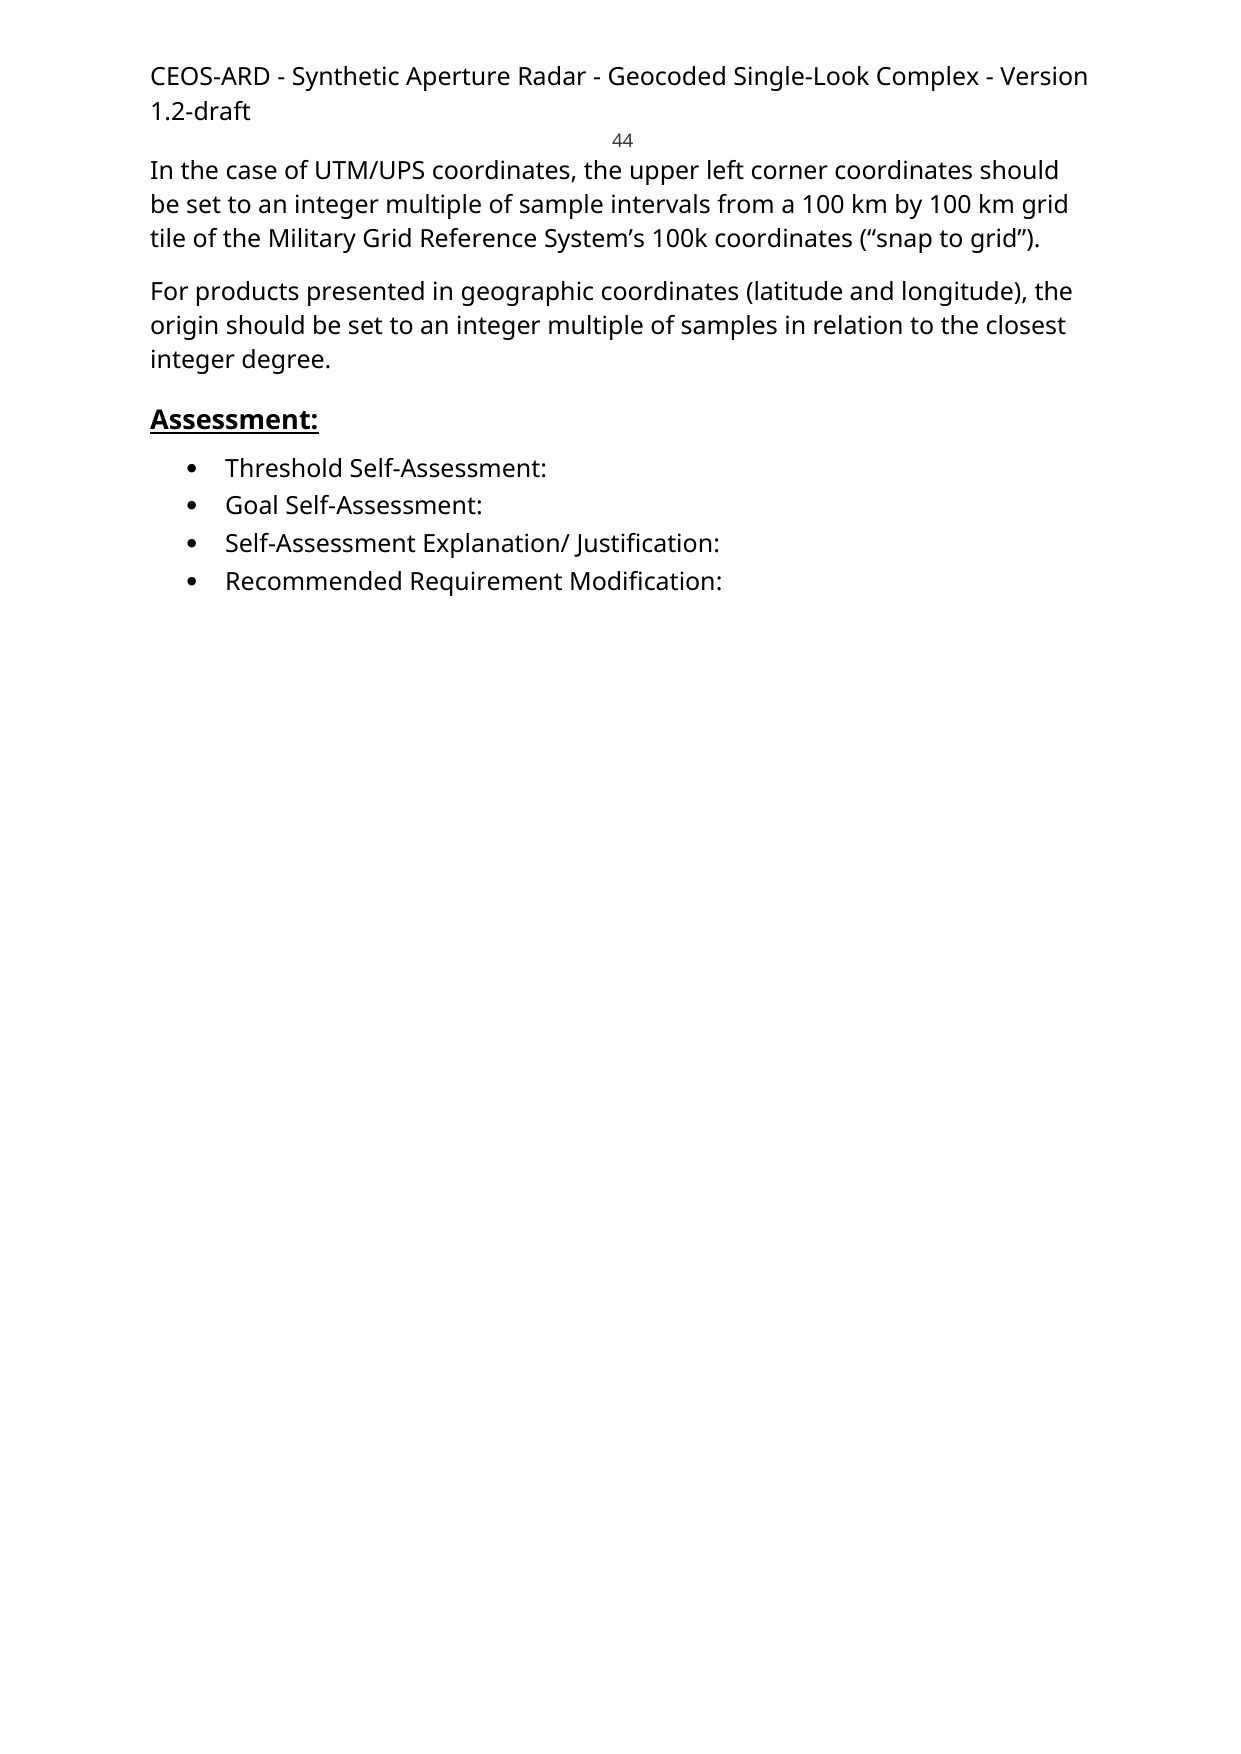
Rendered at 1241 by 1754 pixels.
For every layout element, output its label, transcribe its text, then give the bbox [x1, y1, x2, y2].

list Self-Assessment Explanation/ Justification: [187, 526, 1090, 560]
subtitle Assessment: [150, 401, 1090, 438]
text In the case of UTM/UPS coordinates, the upper left corner coordinates should be set to an integer multiple of sample intervals from a 100 km by 100 km grid tile of the Military Grid Reference System’s 100k coordinates (“snap to grid”). [150, 153, 1090, 255]
list Goal Self-Assessment: [187, 488, 1090, 522]
text For products presented in geographic coordinates (latitude and longitude), the origin should be set to an integer multiple of samples in relation to the closest integer degree. [150, 274, 1090, 376]
list Threshold Self-Assessment: [187, 450, 1090, 484]
list Recommended Requirement Modification: [187, 564, 1090, 598]
